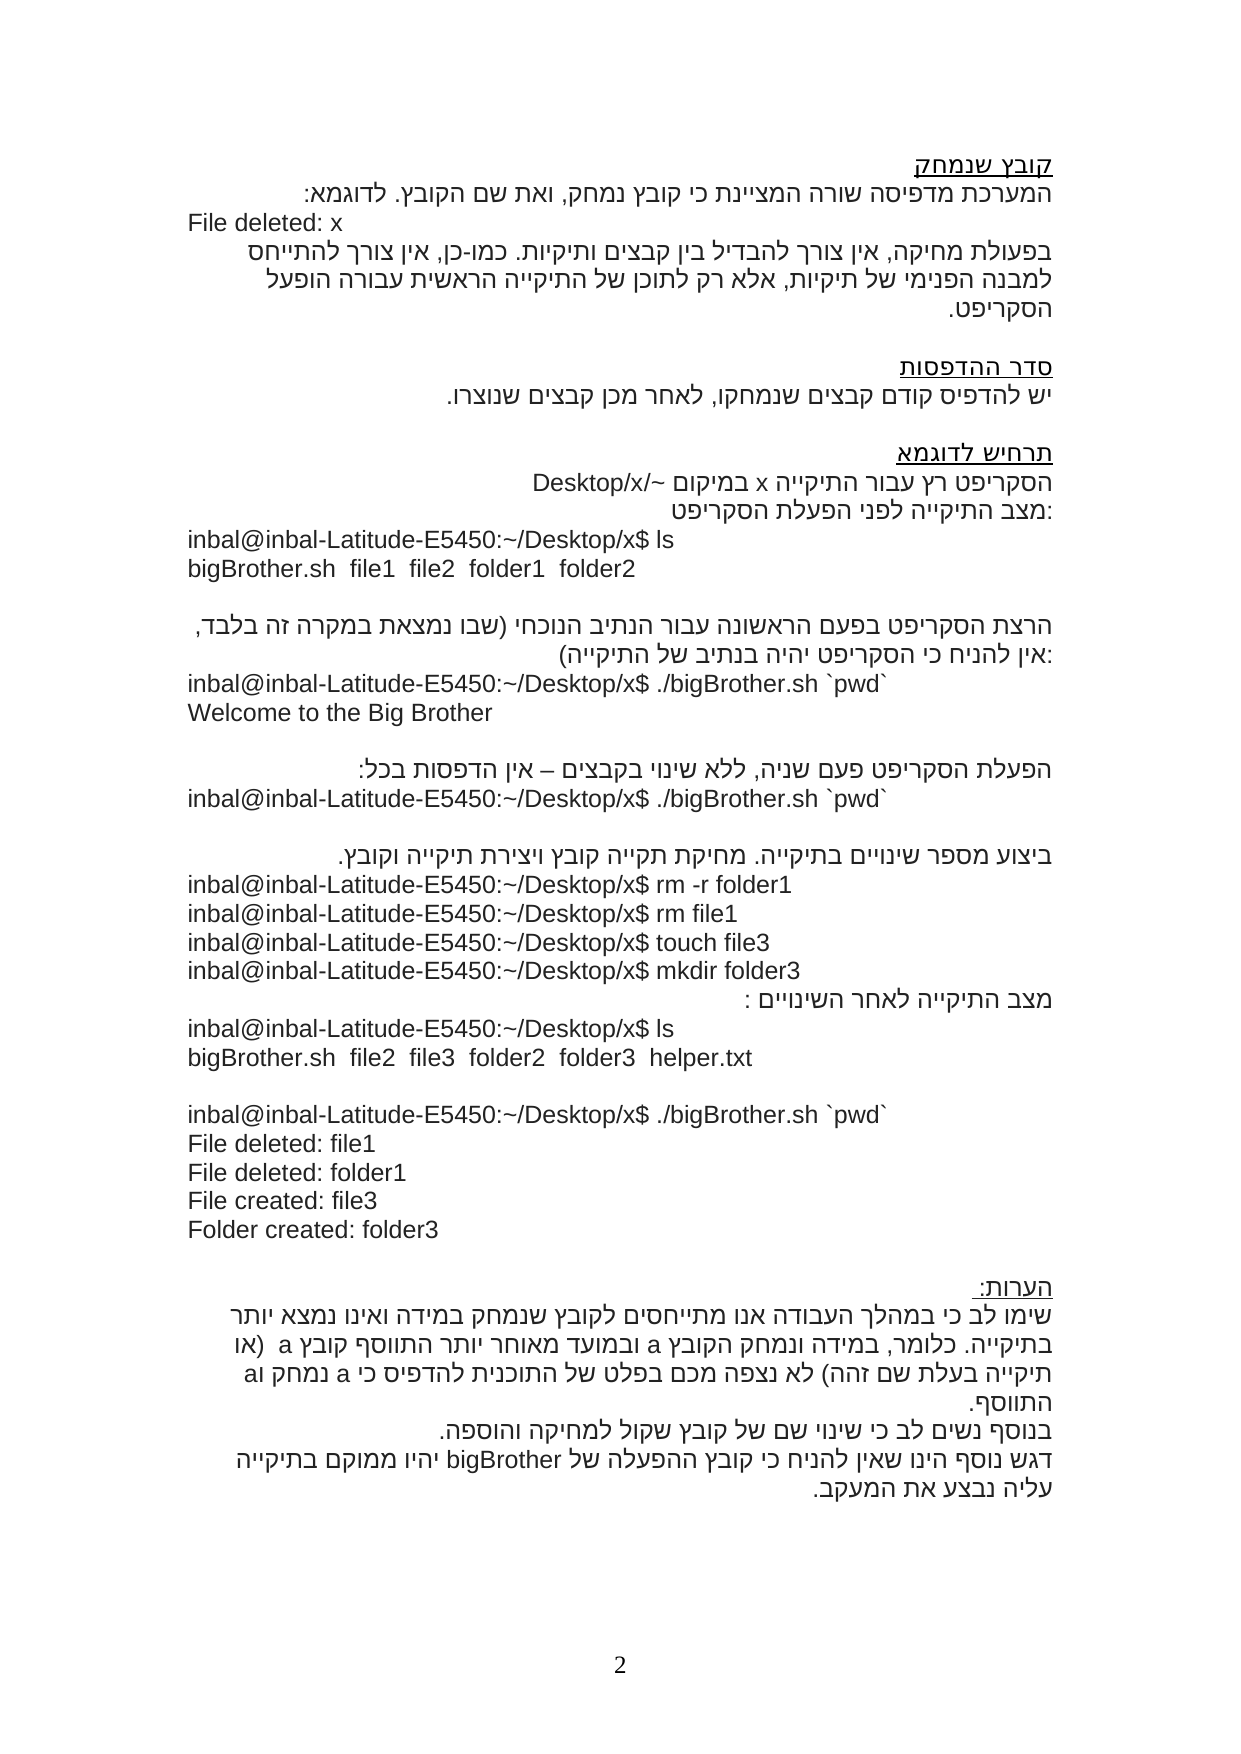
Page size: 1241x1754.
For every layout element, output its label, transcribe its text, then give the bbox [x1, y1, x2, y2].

text inbal@inbal-Latitude-E5450:~/Desktop/x$ ./bigBrother.sh `pwd` [187, 669, 1053, 697]
text תרחיש לדוגמא [187, 438, 1053, 467]
text דגש נוסף הינו שאין להניח כי קובץ ההפעלה של bigBrother יהיו ממוקם בתיקייה עליה נבצע את המעקב. [187, 1445, 1053, 1502]
text inbal@inbal-Latitude-E5450:~/Desktop/x$ ./bigBrother.sh `pwd` [187, 784, 1053, 812]
text File deleted: file1 [187, 1129, 1053, 1157]
text inbal@inbal-Latitude-E5450:~/Desktop/x$ touch file3 [187, 927, 1053, 956]
text הפעלת הסקריפט פעם שניה, ללא שינוי בקבצים – אין הדפסות בכל: [187, 755, 1053, 784]
text ביצוע מספר שינויים בתיקייה. מחיקת תקייה קובץ ויצירת תיקייה וקובץ. [187, 841, 1053, 870]
text המערכת מדפיסה שורה המציינת כי קובץ נמחק, ואת שם הקובץ. לדוגמא: [187, 179, 1053, 208]
text קובץ שנמחק [187, 150, 1053, 179]
text inbal@inbal-Latitude-E5450:~/Desktop/x$ rm file1 [187, 899, 1053, 927]
text מצב התיקייה לאחר השינויים : [187, 985, 1053, 1014]
text Folder created: folder3 [187, 1215, 1053, 1244]
text Welcome to the Big Brother [187, 697, 1053, 726]
text הסקריפט רץ עבור התיקייה x במיקום ~/Desktop/x [187, 467, 1053, 496]
text inbal@inbal-Latitude-E5450:~/Desktop/x$ ./bigBrother.sh `pwd` [187, 1100, 1053, 1129]
text הרצת הסקריפט בפעם הראשונה עבור הנתיב הנוכחי (שבו נמצאת במקרה זה בלבד, אין להניח כי הסקריפט יהיה בנתיב של התיקייה): [187, 611, 1053, 669]
text File deleted: folder1 [187, 1157, 1053, 1186]
text בפעולת מחיקה, אין צורך להבדיל בין קבצים ותיקיות. כמו-כן, אין צורך להתייחס למבנה הפנימי של תיקיות, אלא רק לתוכן של התיקייה הראשית עבורה הופעל הסקריפט. [187, 237, 1053, 323]
text bigBrother.sh file2 file3 folder2 folder3 helper.txt [187, 1042, 1053, 1071]
text הערות: [187, 1272, 1053, 1301]
text File deleted: x [187, 208, 1053, 237]
text bigBrother.sh file1 file2 folder1 folder2 [187, 554, 1053, 582]
text inbal@inbal-Latitude-E5450:~/Desktop/x$ ls [187, 525, 1053, 554]
text סדר ההדפסות [187, 352, 1053, 381]
text inbal@inbal-Latitude-E5450:~/Desktop/x$ rm -r folder1 [187, 870, 1053, 899]
text inbal@inbal-Latitude-E5450:~/Desktop/x$ ls [187, 1014, 1053, 1042]
text File created: file3 [187, 1186, 1053, 1215]
text בנוסף נשים לב כי שינוי שם של קובץ שקול למחיקה והוספה. [187, 1416, 1053, 1445]
text מצב התיקייה לפני הפעלת הסקריפט: [187, 496, 1053, 525]
text שימו לב כי במהלך העבודה אנו מתייחסים לקובץ שנמחק במידה ואינו נמצא יותר בתיקייה. כלומר, במידה ונמחק הקובץ a ובמועד מאוחר יותר התווסף קובץ a (או תיקייה בעלת שם זהה) לא נצפה מכם בפלט של התוכנית להדפיס כי a נמחק וa התווסף. [187, 1301, 1053, 1416]
text יש להדפיס קודם קבצים שנמחקו, לאחר מכן קבצים שנוצרו. [187, 381, 1053, 409]
text inbal@inbal-Latitude-E5450:~/Desktop/x$ mkdir folder3 [187, 956, 1053, 985]
